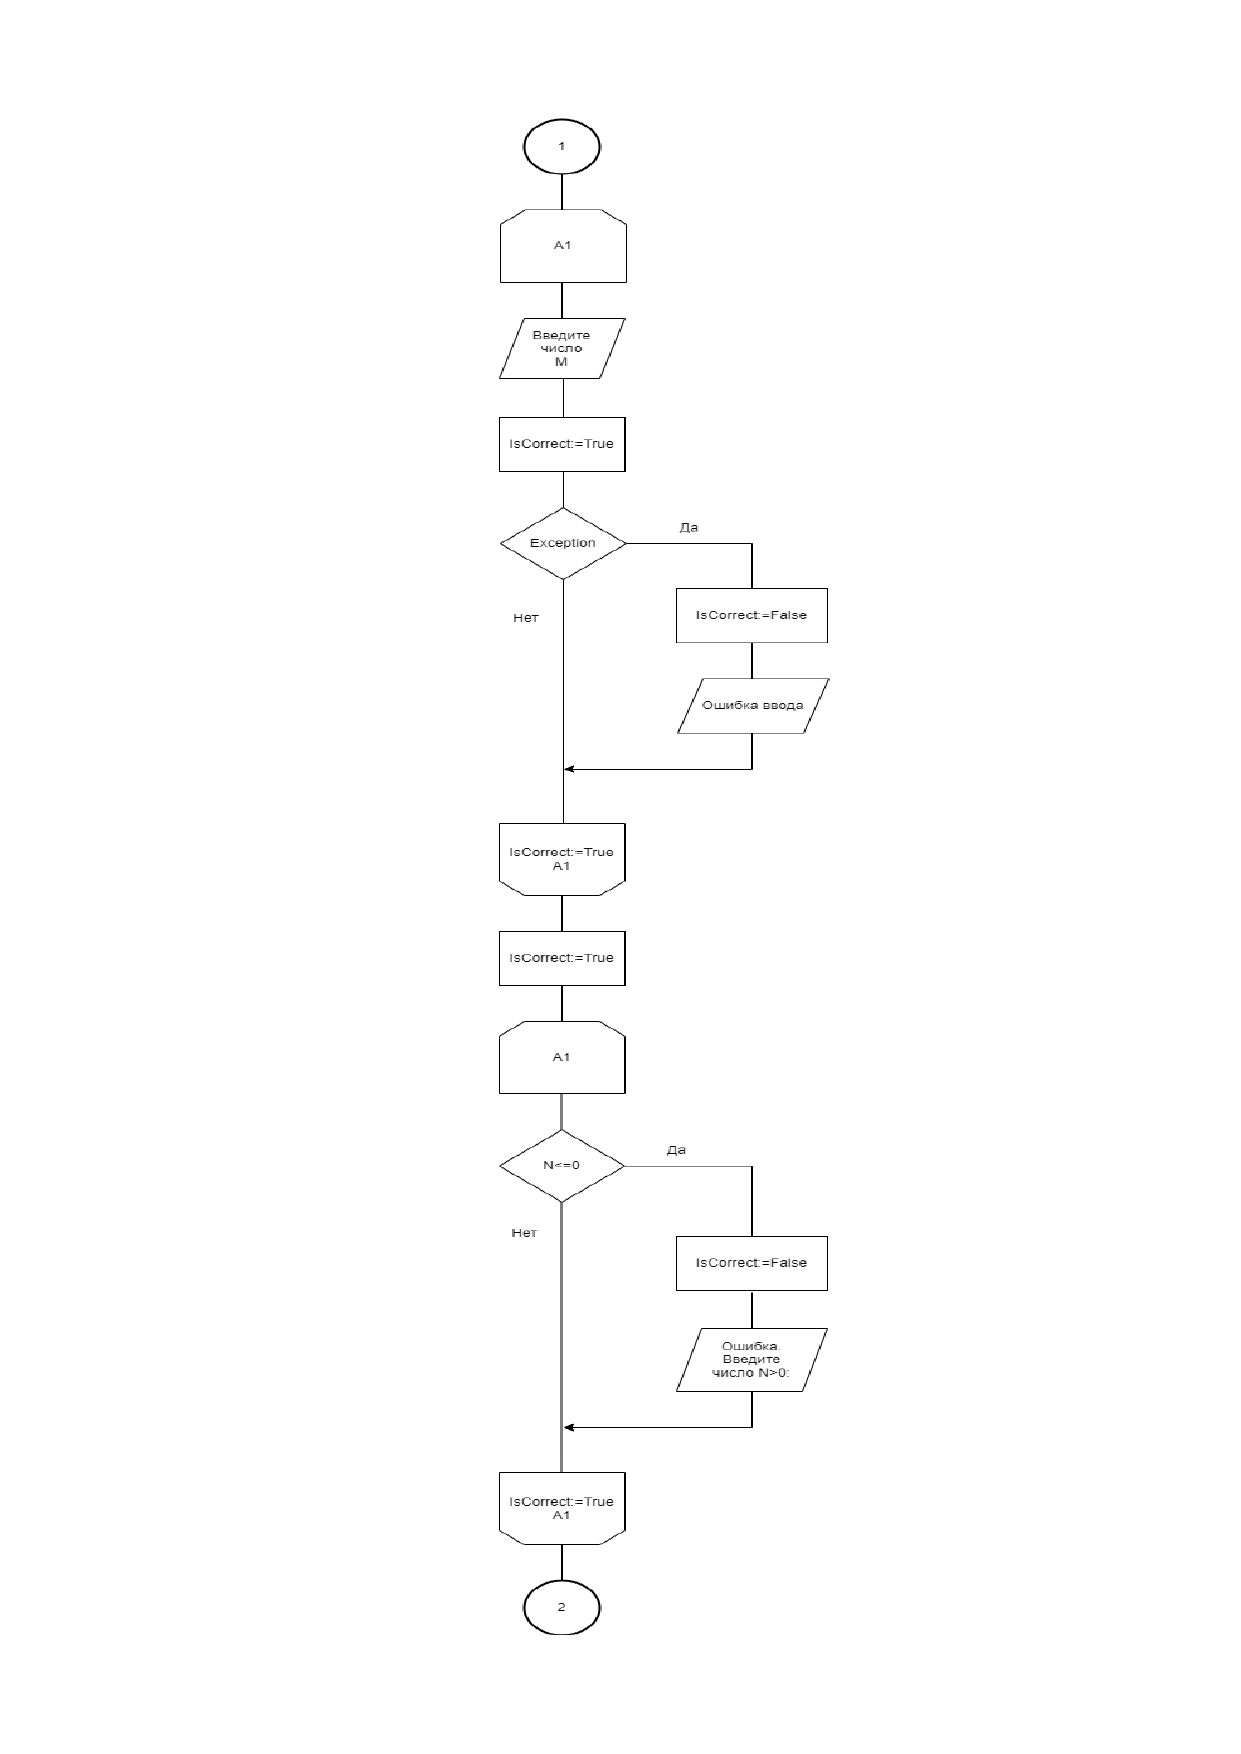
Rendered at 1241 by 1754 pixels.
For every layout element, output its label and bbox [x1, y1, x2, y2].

picture [499, 118, 830, 1635]
